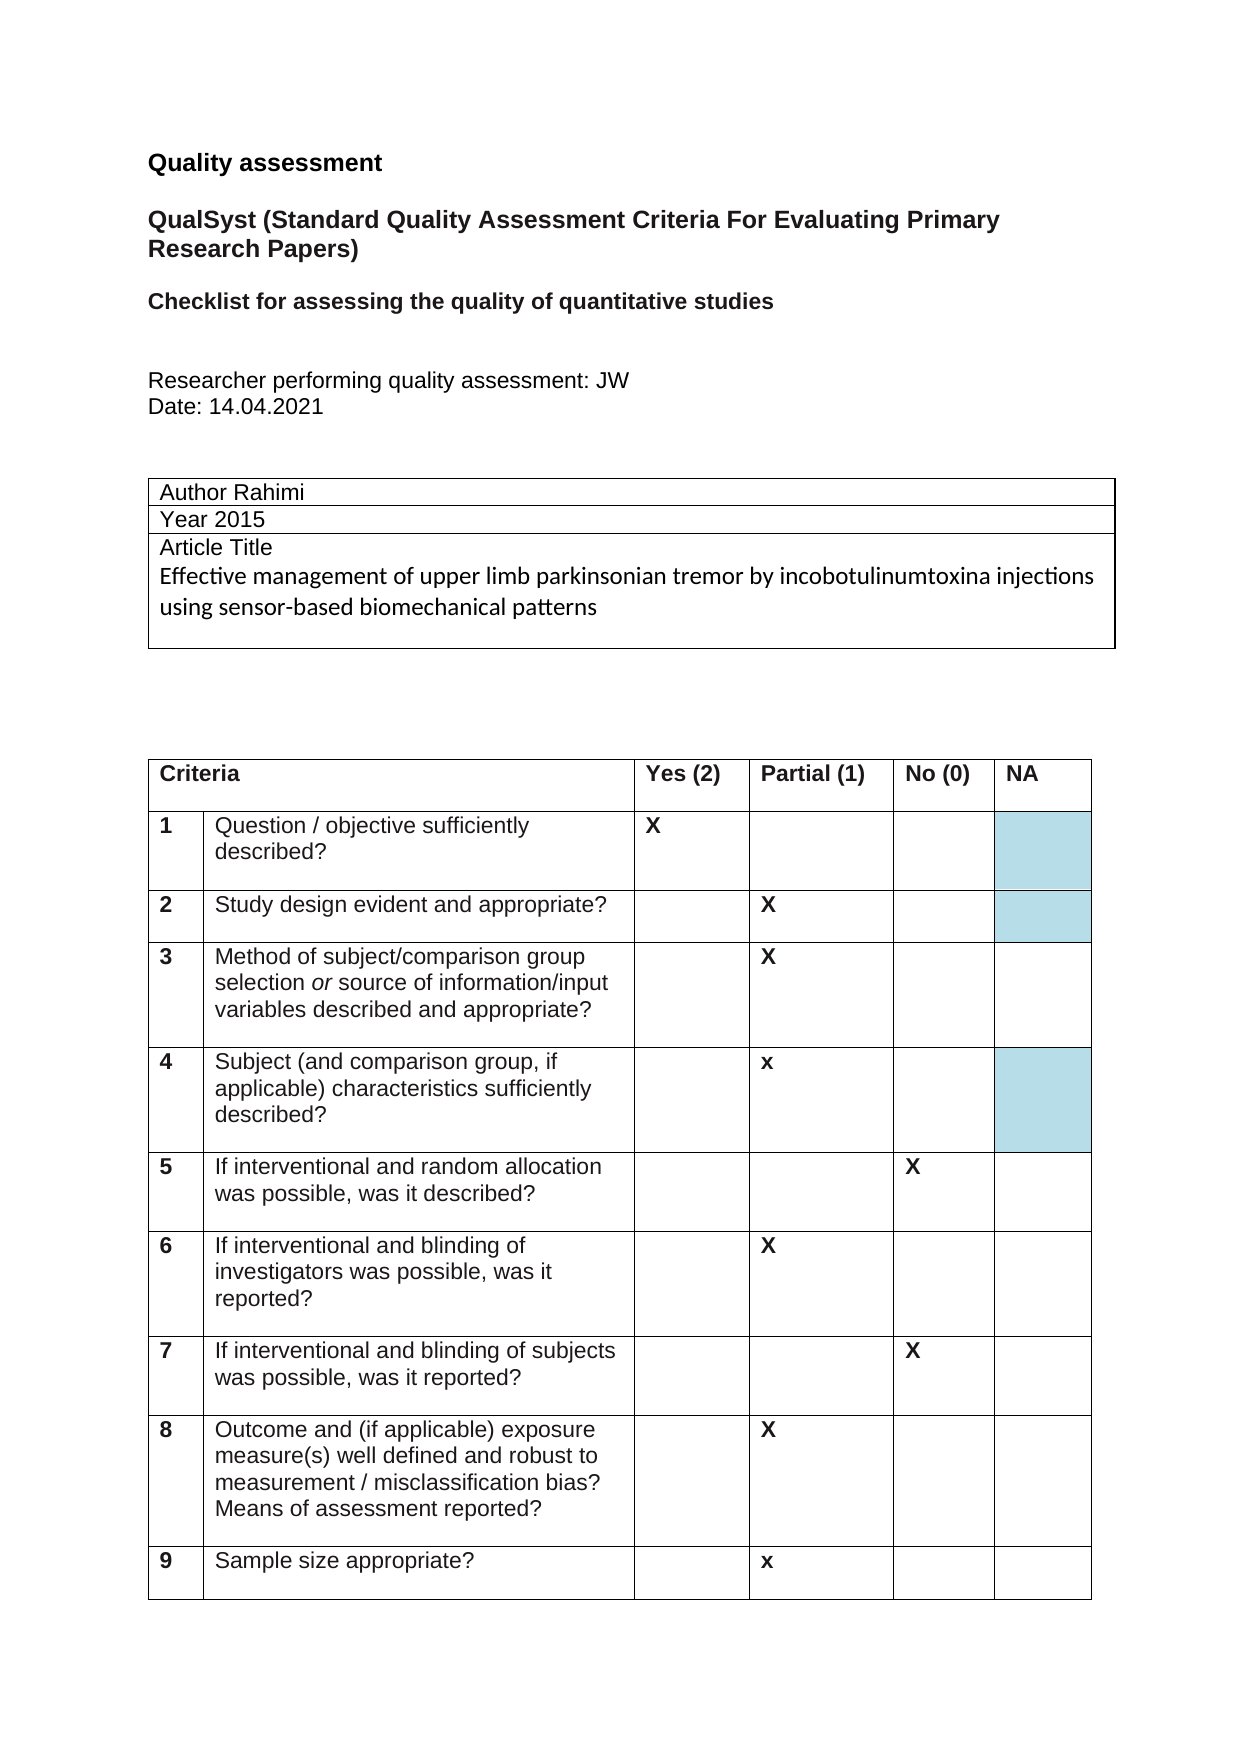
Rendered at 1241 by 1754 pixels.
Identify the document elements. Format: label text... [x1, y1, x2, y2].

table_cell [894, 1416, 994, 1546]
text QualSyst (Standard Quality Assessment Criteria For Evaluating Primary Research Papers) [148, 205, 1093, 263]
table_header Yes (2) [635, 760, 749, 811]
table_header Criteria [149, 760, 634, 811]
table_cell Outcome and (if applicable) exposure measure(s) well defined and robust to measurement / misclassification bias? Means of assessment reported? [204, 1416, 634, 1546]
table_header Author Rahimi [149, 479, 1114, 505]
table_cell [894, 891, 994, 942]
table_cell [750, 1337, 893, 1415]
table_cell 9 [149, 1547, 203, 1599]
table_cell 2 [149, 891, 203, 942]
table_cell [635, 943, 749, 1047]
table_cell Article Title Effective management of upper limb parkinsonian tremor by incobotulinumtoxina injections using sensor-based biomechanical patterns [149, 534, 1114, 647]
table_cell 5 [149, 1153, 203, 1231]
table_cell [894, 1547, 994, 1599]
table_cell 6 [149, 1232, 203, 1336]
table_cell [995, 1232, 1091, 1336]
table_cell [995, 1547, 1091, 1599]
table_cell [894, 812, 994, 889]
table_cell [635, 1547, 749, 1599]
table_cell If interventional and random allocation was possible, was it described? [204, 1153, 634, 1231]
table_cell X [750, 891, 893, 942]
table_cell If interventional and blinding of subjects was possible, was it reported? [204, 1337, 634, 1415]
table_cell [995, 812, 1091, 889]
table_cell 1 [149, 812, 203, 889]
table_cell [995, 943, 1091, 1047]
table_cell x [750, 1048, 893, 1152]
table_cell [894, 1232, 994, 1336]
text Date: 14.04.2021 [148, 393, 1093, 419]
table_cell Method of subject/comparison group selection or source of information/input variables described and appropriate? [204, 943, 634, 1047]
table_cell X [894, 1153, 994, 1231]
table_cell [635, 1048, 749, 1152]
table_cell Study design evident and appropriate? [204, 891, 634, 942]
table_cell 4 [149, 1048, 203, 1152]
table_cell 8 [149, 1416, 203, 1546]
table_cell [894, 1048, 994, 1152]
table_cell Sample size appropriate? [204, 1547, 634, 1599]
table_header NA [995, 760, 1091, 811]
table_cell 3 [149, 943, 203, 1047]
table_cell X [750, 1232, 893, 1336]
text Checklist for assessing the quality of quantitative studies [148, 288, 1093, 314]
text Quality assessment [148, 148, 1093, 176]
table_cell [894, 943, 994, 1047]
table_cell [995, 1048, 1091, 1152]
table_cell [995, 891, 1091, 942]
table_cell X [894, 1337, 994, 1415]
table_cell [635, 1337, 749, 1415]
table_cell [635, 891, 749, 942]
table_cell [635, 1416, 749, 1546]
table_cell X [635, 812, 749, 889]
table_cell 7 [149, 1337, 203, 1415]
table_header No (0) [894, 760, 994, 811]
table_cell Subject (and comparison group, if applicable) characteristics sufficiently described? [204, 1048, 634, 1152]
text Researcher performing quality assessment: JW [148, 367, 1093, 393]
table_cell X [750, 943, 893, 1047]
table_cell X [750, 1416, 893, 1546]
table_cell [995, 1337, 1091, 1415]
table_cell [635, 1232, 749, 1336]
table_cell x [750, 1547, 893, 1599]
table_cell [750, 812, 893, 889]
table_cell [995, 1153, 1091, 1231]
table_cell [750, 1153, 893, 1231]
table_header Partial (1) [750, 760, 893, 811]
table_cell If interventional and blinding of investigators was possible, was it reported? [204, 1232, 634, 1336]
table_cell Year 2015 [149, 506, 1114, 533]
table_cell [995, 1416, 1091, 1546]
table_cell [635, 1153, 749, 1231]
table_cell Question / objective sufficiently described? [204, 812, 634, 889]
